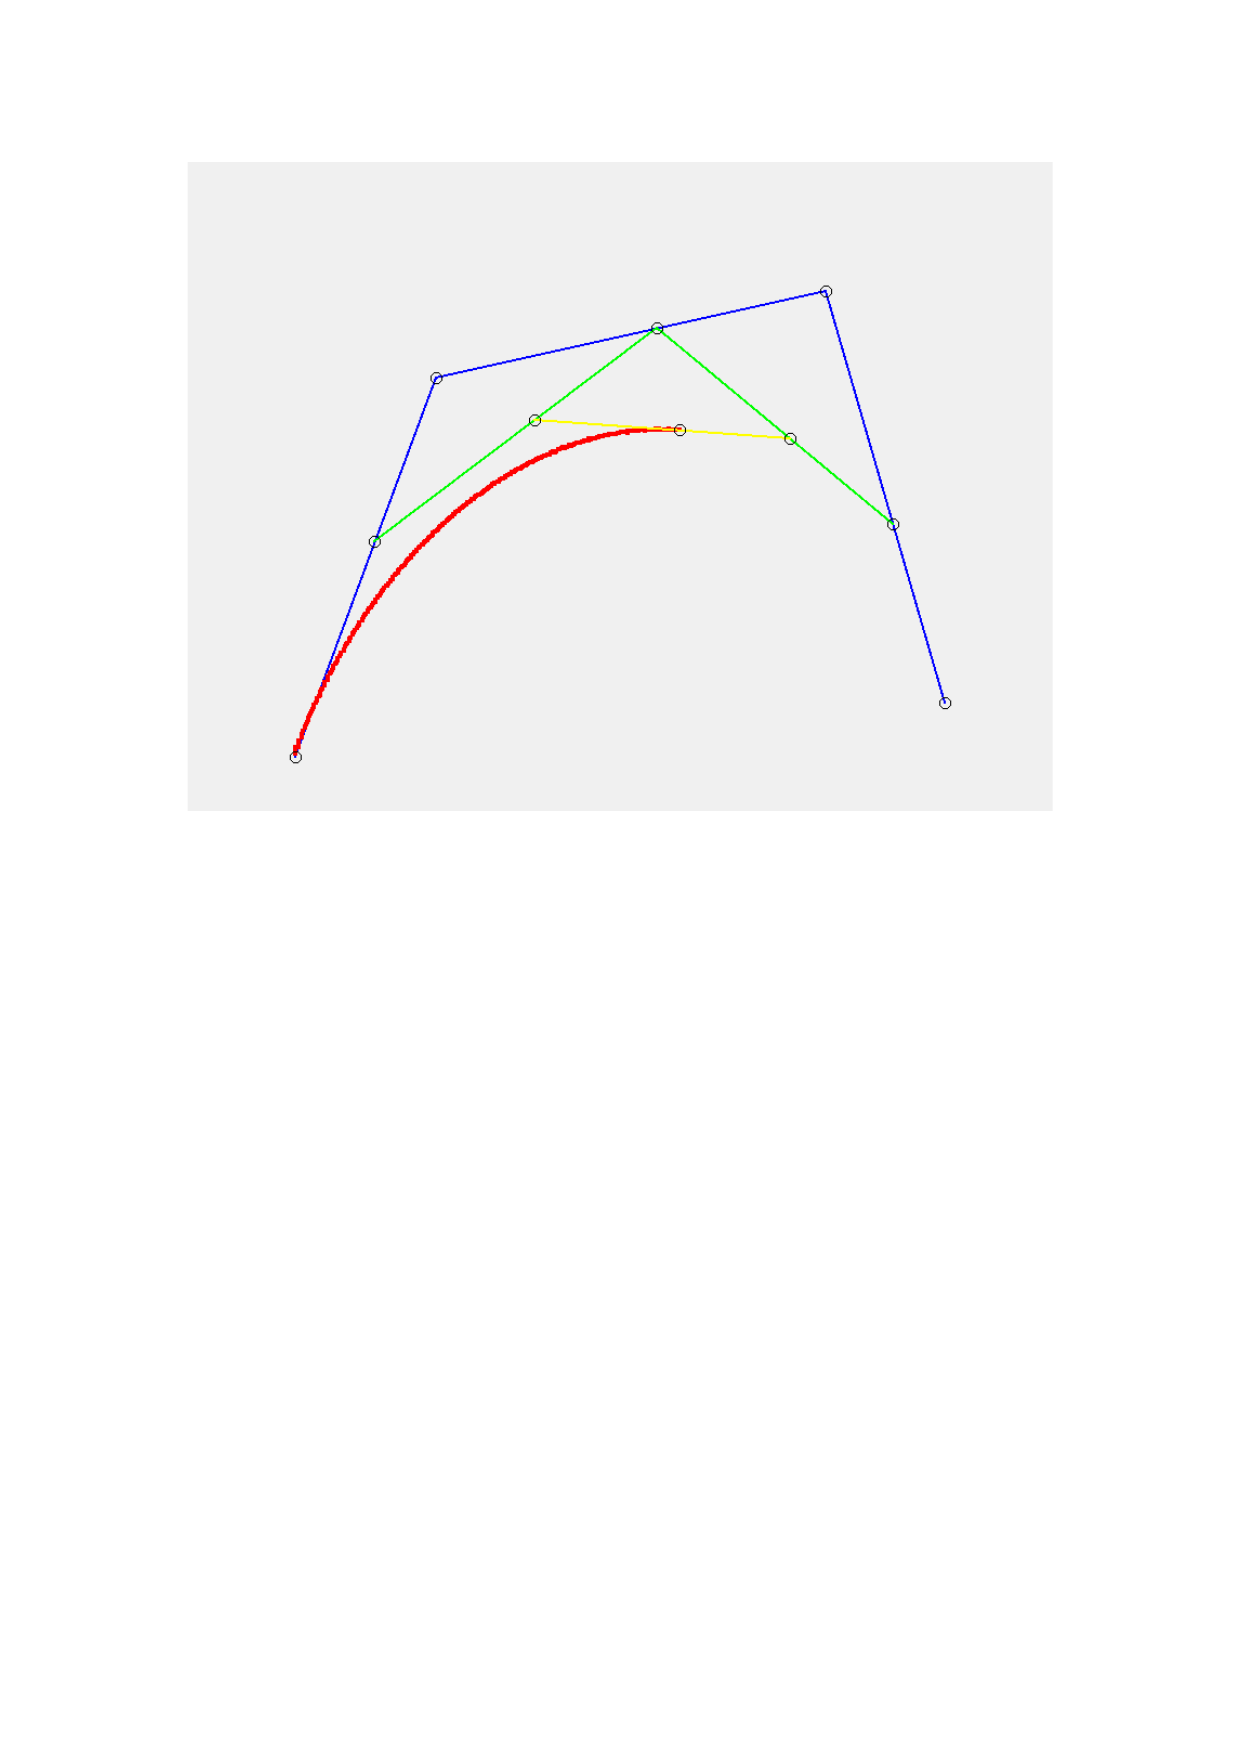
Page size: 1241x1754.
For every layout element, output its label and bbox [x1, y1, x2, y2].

picture [187, 162, 1053, 811]
